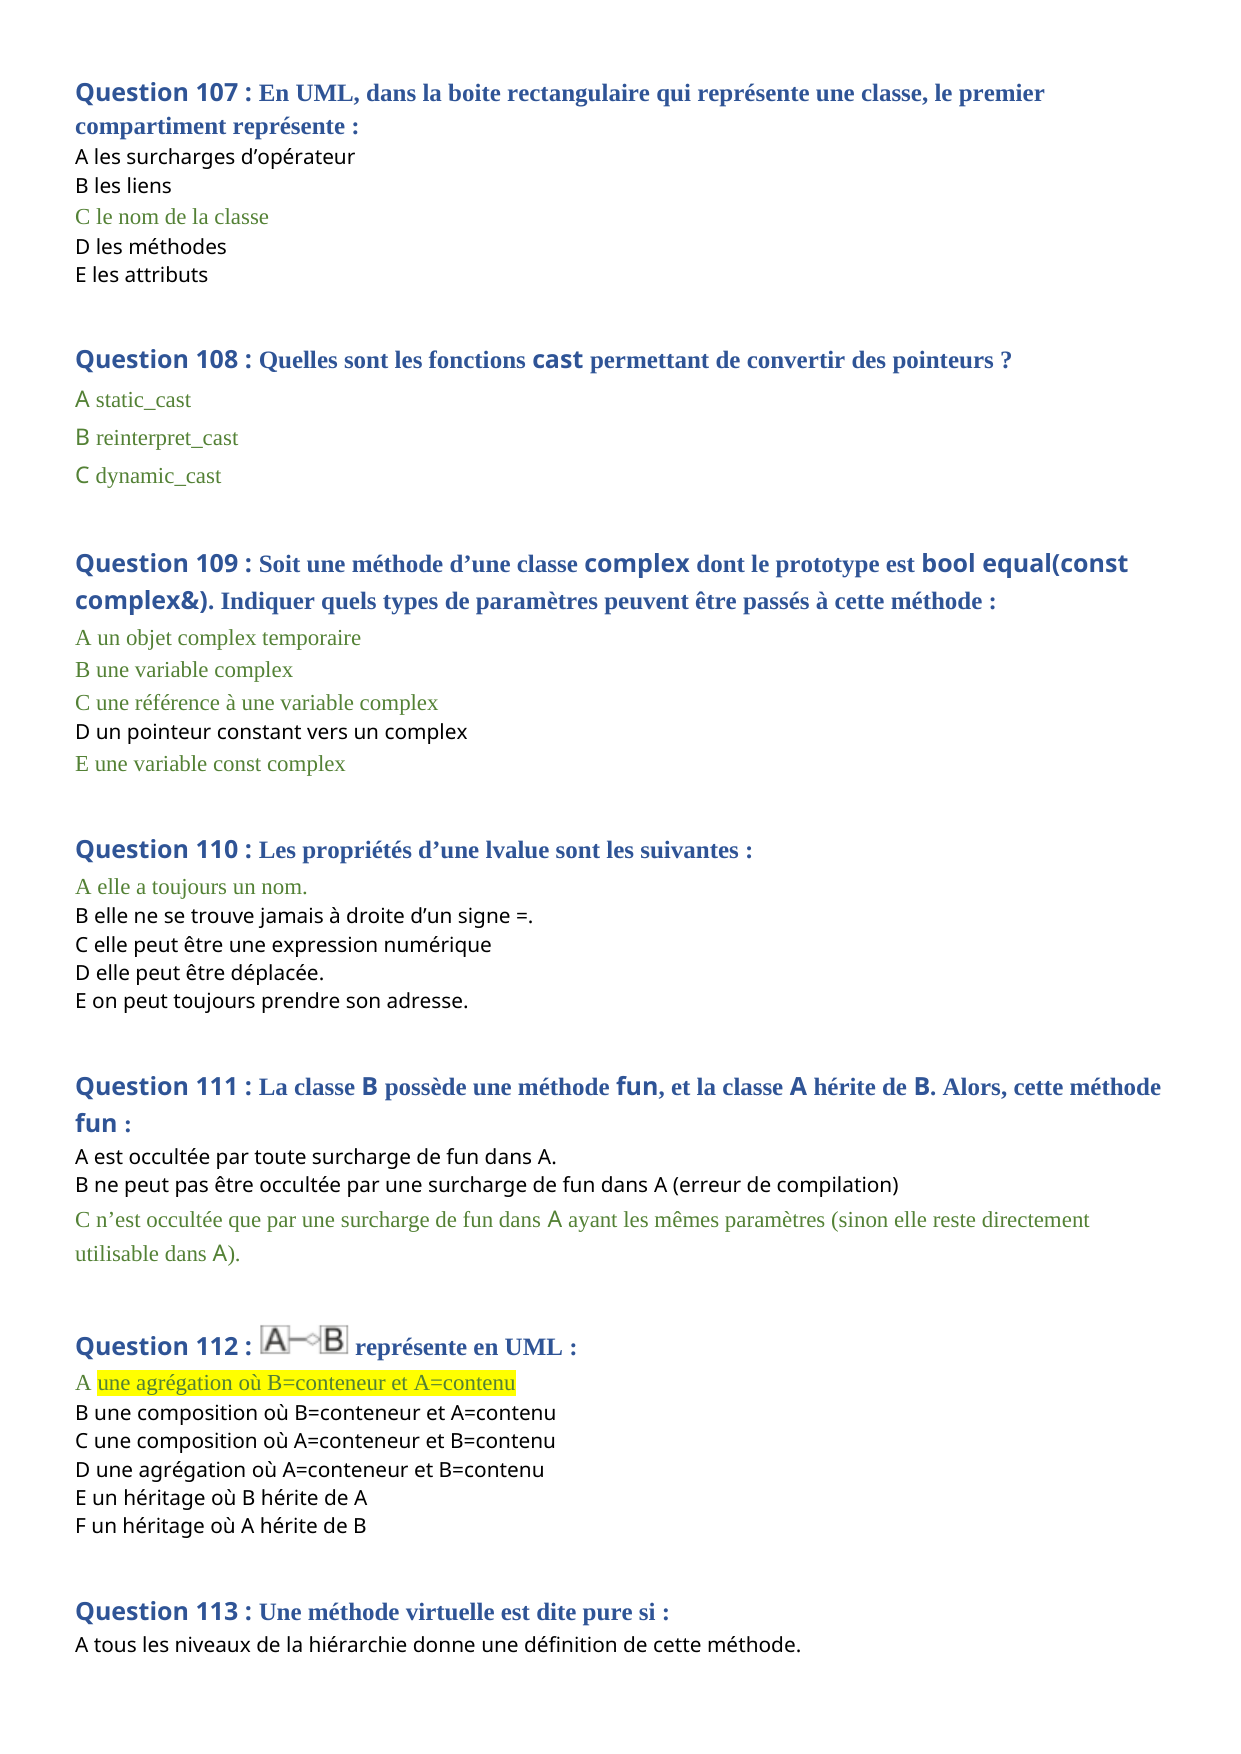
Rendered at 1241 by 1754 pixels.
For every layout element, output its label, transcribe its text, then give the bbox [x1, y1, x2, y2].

subtitle Question 111 : La classe B possède une méthode fun, et la classe A hérite de B. Alors, cette méthode fun : [75, 1068, 1165, 1139]
text B une composition où B=conteneur et A=contenu [75, 1398, 1165, 1426]
text D les méthodes [75, 232, 1165, 260]
subtitle Question 113 : Une méthode virtuelle est dite pure si : [75, 1593, 1165, 1628]
subtitle A une agrégation où B=conteneur et A=contenu [75, 1369, 1165, 1396]
subtitle B une variable complex [75, 656, 1165, 683]
text B ne peut pas être occultée par une surcharge de fun dans A (erreur de compilation) [75, 1171, 1165, 1199]
subtitle Question 107 : En UML, dans la boite rectangulaire qui représente une classe, le premier compartiment représente : [75, 75, 1165, 140]
subtitle C le nom de la classe [75, 203, 1165, 230]
text A les surcharges d’opérateur [75, 142, 1165, 171]
text A tous les niveaux de la hiérarchie donne une définition de cette méthode. [75, 1630, 1165, 1659]
subtitle A un objet complex temporaire [75, 624, 1165, 650]
text C elle peut être une expression numérique [75, 930, 1165, 958]
text E les attributs [75, 260, 1165, 289]
subtitle C n’est occultée que par une surcharge de fun dans A ayant les mêmes paramètres (sinon elle reste directement utilisable dans A). [75, 1203, 1165, 1268]
text D elle peut être déplacée. [75, 958, 1165, 987]
subtitle A elle a toujours un nom. [75, 873, 1165, 899]
subtitle Question 112 : représente en UML : [75, 1324, 1165, 1363]
text E on peut toujours prendre son adresse. [75, 987, 1165, 1015]
subtitle A static_cast [75, 383, 1165, 414]
subtitle C dynamic_cast [75, 459, 1165, 490]
subtitle B reinterpret_cast [75, 421, 1165, 452]
subtitle C une référence à une variable complex [75, 689, 1165, 715]
subtitle E une variable const complex [75, 750, 1165, 776]
text E un héritage où B hérite de A [75, 1483, 1165, 1512]
text D un pointeur constant vers un complex [75, 717, 1165, 746]
text A est occultée par toute surcharge de fun dans A. [75, 1142, 1165, 1171]
text B elle ne se trouve jamais à droite d’un signe =. [75, 901, 1165, 930]
text C une composition où A=conteneur et B=contenu [75, 1426, 1165, 1455]
subtitle Question 109 : Soit une méthode d’une classe complex dont le prototype est bool equal(const complex&). Indiquer quels types de paramètres peuvent être passés à cette méthode : [75, 546, 1165, 617]
text B les liens [75, 171, 1165, 199]
text F un héritage où A hérite de B [75, 1512, 1165, 1540]
subtitle Question 110 : Les propriétés d’une lvalue sont les suivantes : [75, 832, 1165, 866]
subtitle Question 108 : Quelles sont les fonctions cast permettant de convertir des pointeurs ? [75, 342, 1165, 376]
picture [258, 1324, 355, 1356]
text D une agrégation où A=conteneur et B=contenu [75, 1455, 1165, 1483]
